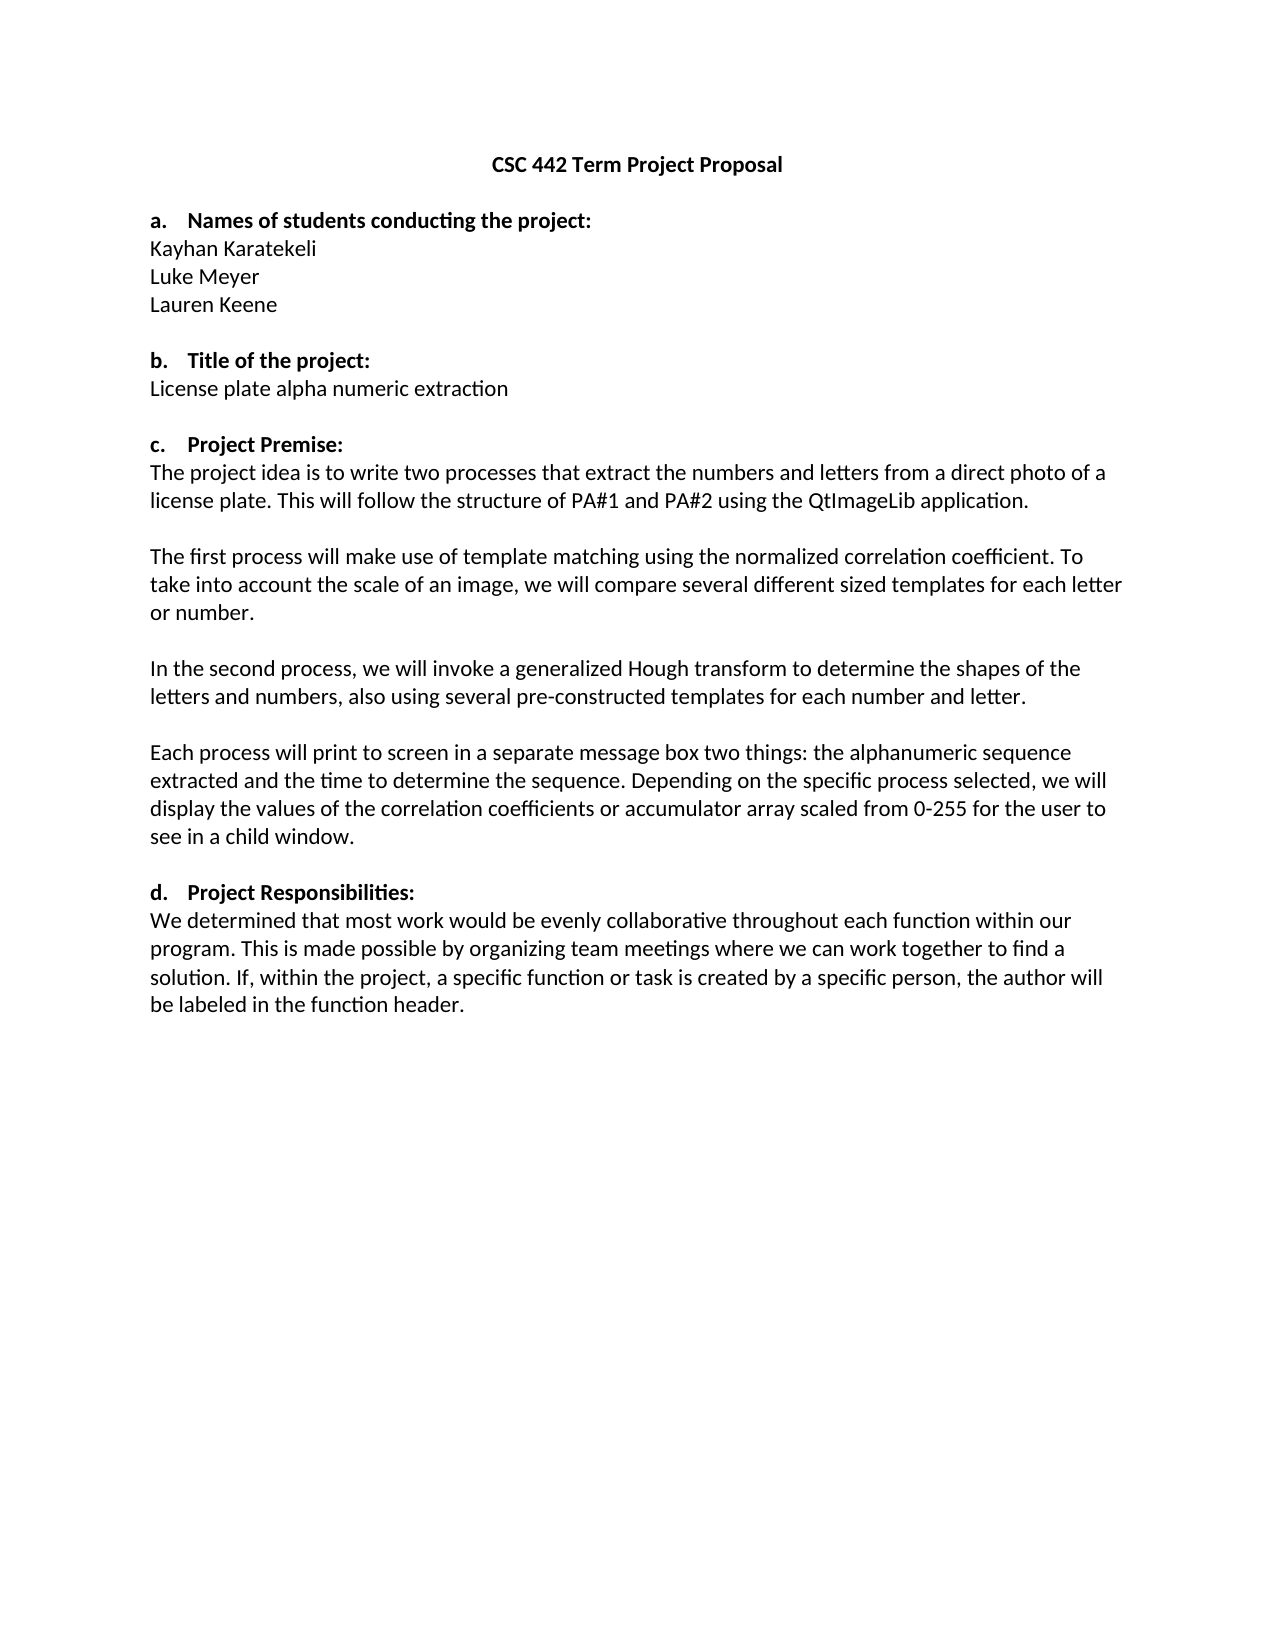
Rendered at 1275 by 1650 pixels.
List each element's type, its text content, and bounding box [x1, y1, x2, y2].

text CSC 442 Term Project Proposal [150, 150, 1125, 178]
text Kayhan Karatekeli [150, 234, 1125, 262]
list Names of students conducting the project: [150, 206, 1125, 234]
text Lauren Keene [150, 290, 1125, 318]
list Project Premise: [150, 430, 1125, 458]
text Luke Meyer [150, 262, 1125, 290]
text The first process will make use of template matching using the normalized correlation coefficient. To take into account the scale of an image, we will compare several different sized templates for each letter or number. [150, 542, 1125, 626]
list Title of the project: [150, 346, 1125, 374]
text Each process will print to screen in a separate message box two things: the alphanumeric sequence extracted and the time to determine the sequence. Depending on the specific process selected, we will display the values of the correlation coefficients or accumulator array scaled from 0-255 for the user to see in a child window. [150, 738, 1125, 851]
text We determined that most work would be evenly collaborative throughout each function within our program. This is made possible by organizing team meetings where we can work together to find a solution. If, within the project, a specific function or task is created by a specific person, the author will be labeled in the function header. [150, 907, 1125, 1019]
list Project Responsibilities: [150, 878, 1125, 907]
text The project idea is to write two processes that extract the numbers and letters from a direct photo of a license plate. This will follow the structure of PA#1 and PA#2 using the QtImageLib application. [150, 458, 1125, 542]
text In the second process, we will invoke a generalized Hough transform to determine the shapes of the letters and numbers, also using several pre-constructed templates for each number and letter. [150, 654, 1125, 710]
text License plate alpha numeric extraction [150, 374, 1125, 402]
